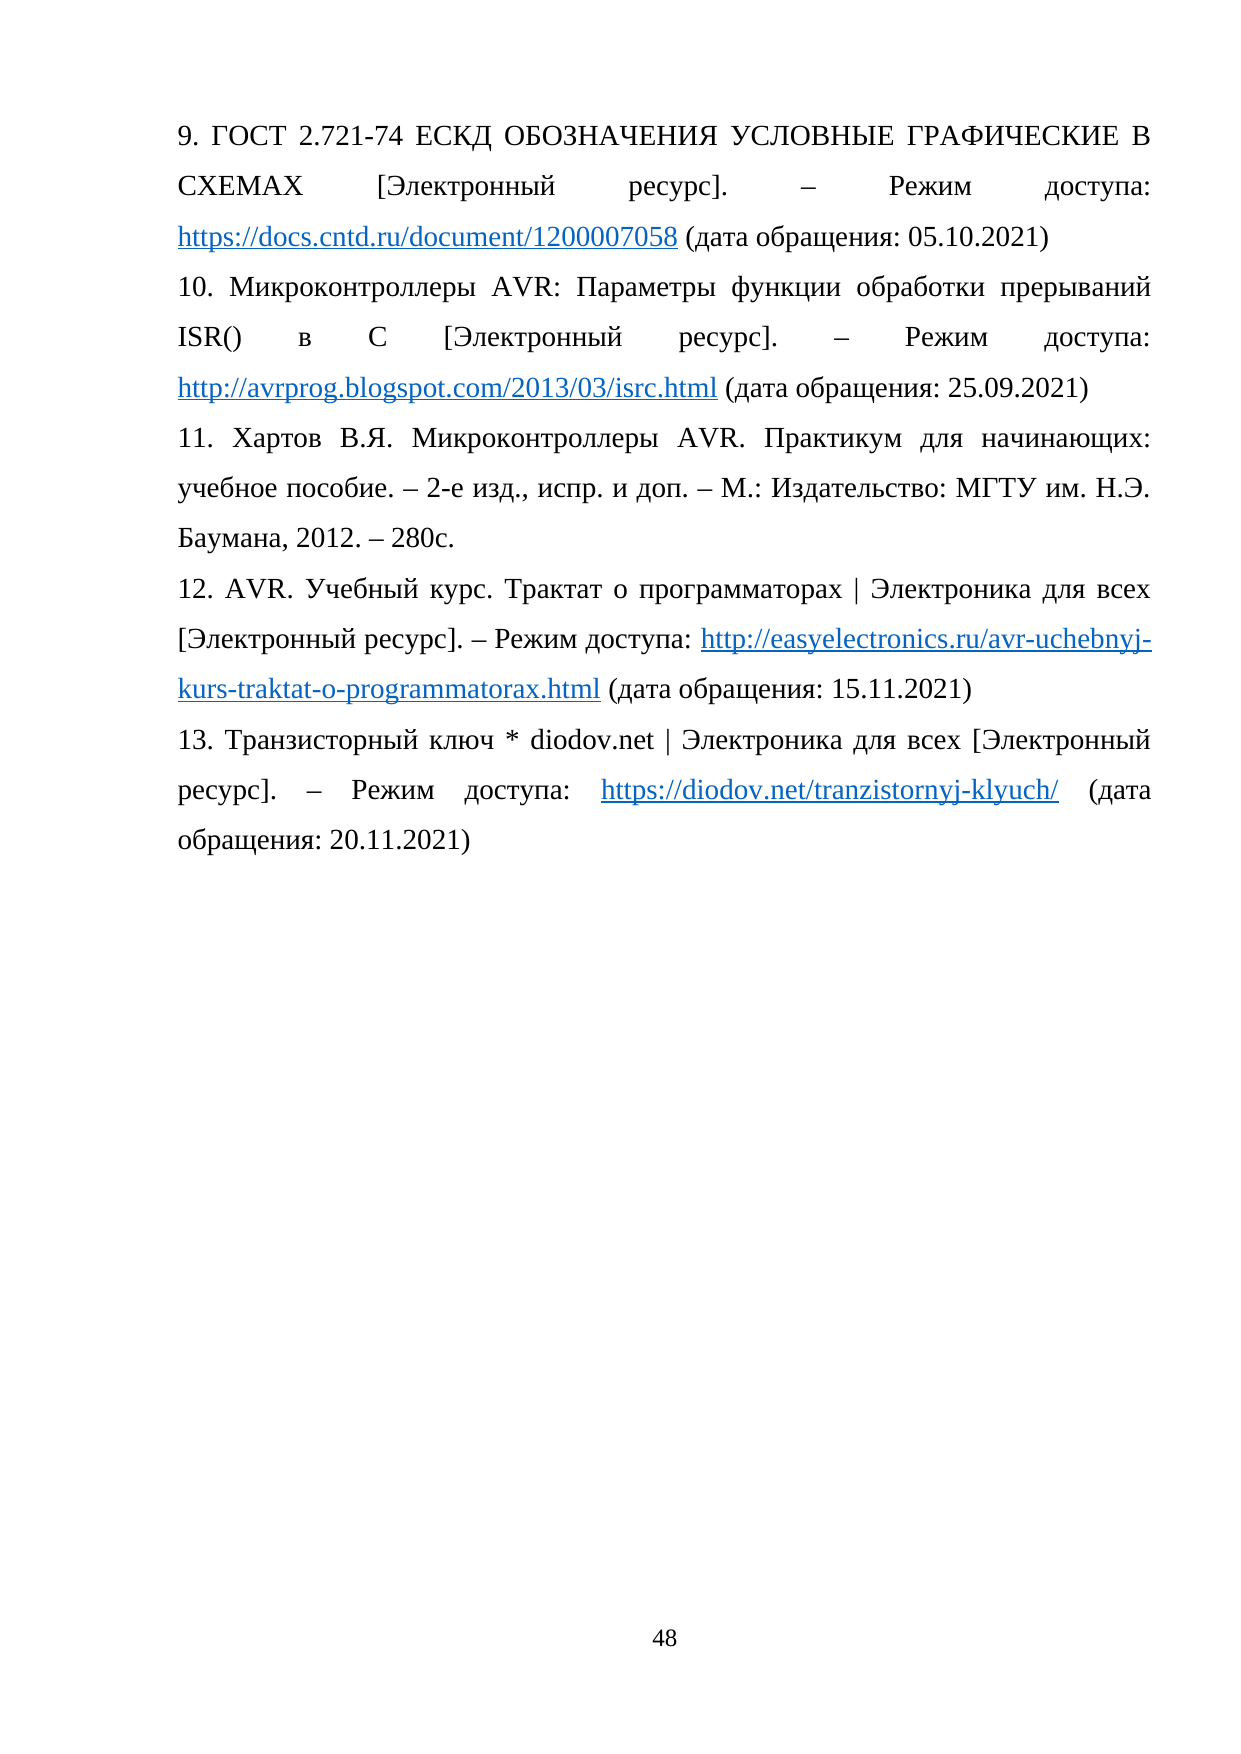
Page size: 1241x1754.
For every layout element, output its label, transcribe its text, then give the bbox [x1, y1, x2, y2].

text 11. Хартов В.Я. Микроконтроллеры AVR. Практикум для начинающих: учебное пособие. – 2-е изд., испр. и доп. – М.: Издательство: МГТУ им. Н.Э. Баумана, 2012. – 280с. [177, 420, 1152, 554]
text 13. Транзисторный ключ * diodov.net | Электроника для всех [Электронный ресурс]. – Режим доступа: https://diodov.net/tranzistornyj-klyuch/ (дата обращения: 20.11.2021) [177, 722, 1152, 856]
text 12. AVR. Учебный курс. Трактат о программаторах | Электроника для всех [Электронный ресурс]. – Режим доступа: http://easyelectronics.ru/avr-uchebnyj-kurs-traktat-o-programmatorax.html (дата обращения: 15.11.2021) [177, 571, 1152, 705]
text 9. ГОСТ 2.721-74 ЕСКД ОБОЗНАЧЕНИЯ УСЛОВНЫЕ ГРАФИЧЕСКИЕ В СХЕМАХ [Электронный ресурс]. – Режим доступа: https://docs.cntd.ru/document/1200007058 (дата обращения: 05.10.2021) [177, 118, 1152, 252]
text 10. Микроконтроллеры AVR: Параметры функции обработки прерываний ISR() в C [Электронный ресурс]. – Режим доступа: http://avrprog.blogspot.com/2013/03/isrc.html (дата обращения: 25.09.2021) [177, 269, 1152, 403]
